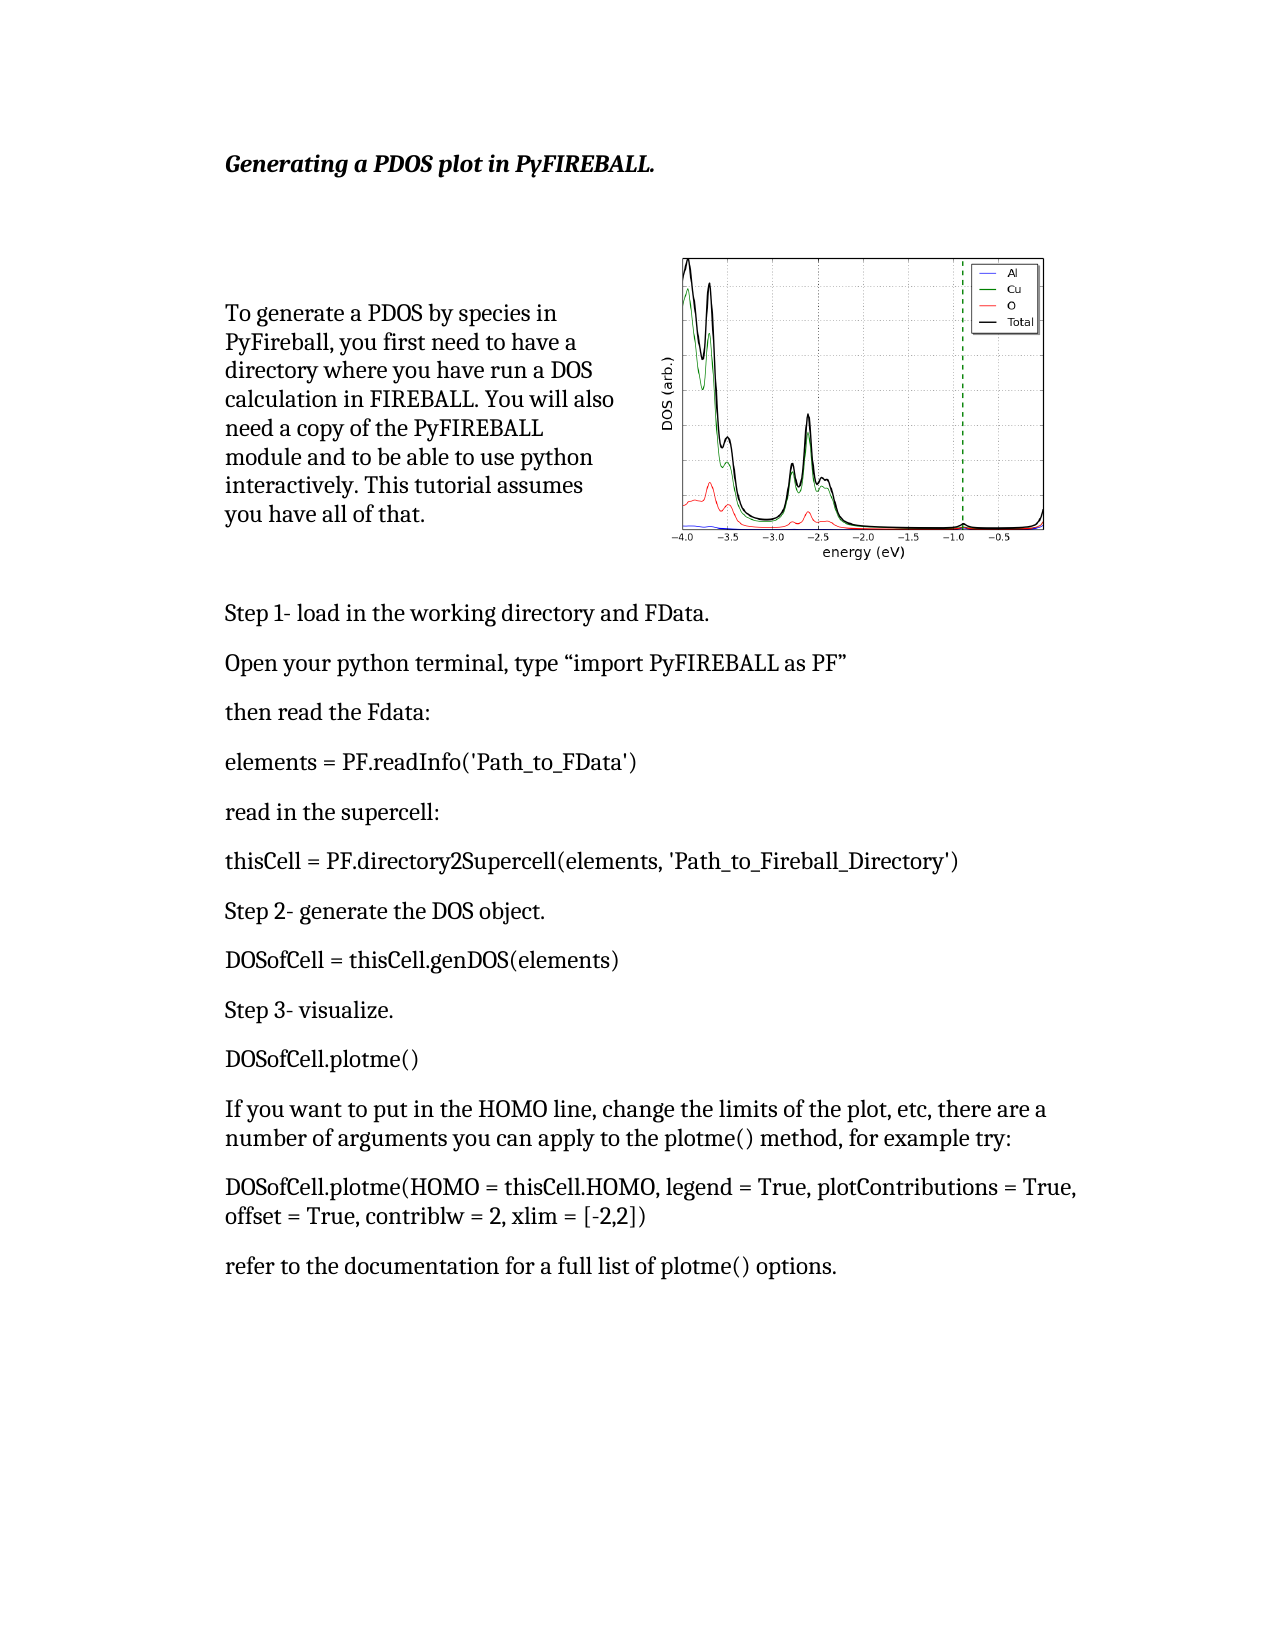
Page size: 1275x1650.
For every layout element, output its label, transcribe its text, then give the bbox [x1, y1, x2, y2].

text DOSofCell = thisCell.genDOS(elements) [225, 946, 1087, 975]
text DOSofCell.plotme() [225, 1045, 1087, 1074]
text thisCell = PF.directory2Supercell(elements, 'Path_to_Fireball_Directory') [225, 847, 1087, 876]
text refer to the documentation for a full list of plotme() options. [225, 1252, 1087, 1280]
text Open your python terminal, type “import PyFIREBALL as PF” [225, 649, 1087, 677]
text DOSofCell.plotme(HOMO = thisCell.HOMO, legend = True, plotContributions = True, offset = True, contriblw = 2, xlim = [-2,2]) [225, 1173, 1087, 1231]
text read in the supercell: [225, 797, 1087, 826]
text Step 3- visualize. [225, 996, 1087, 1024]
text then read the Fdata: [225, 698, 1087, 727]
text If you want to put in the HOMO line, change the limits of the plot, etc, there are a number of arguments you can apply to the plotme() method, for example try: [225, 1095, 1087, 1152]
text elements = PF.readInfo('Path_to_FData') [225, 748, 1087, 777]
text Generating a PDOS plot in PyFIREBALL. [225, 150, 1087, 179]
text To generate a PDOS by species in PyFireball, you first need to have a directory where you have run a DOS calculation in FIREBALL. You will also need a copy of the PyFIREBALL module and to be able to use python interactively. This tutorial assumes you have all of that. [225, 299, 637, 529]
text Step 1- load in the working directory and FData. [225, 599, 1087, 628]
picture [637, 225, 1088, 563]
text Step 2- generate the DOS object. [225, 897, 1087, 925]
